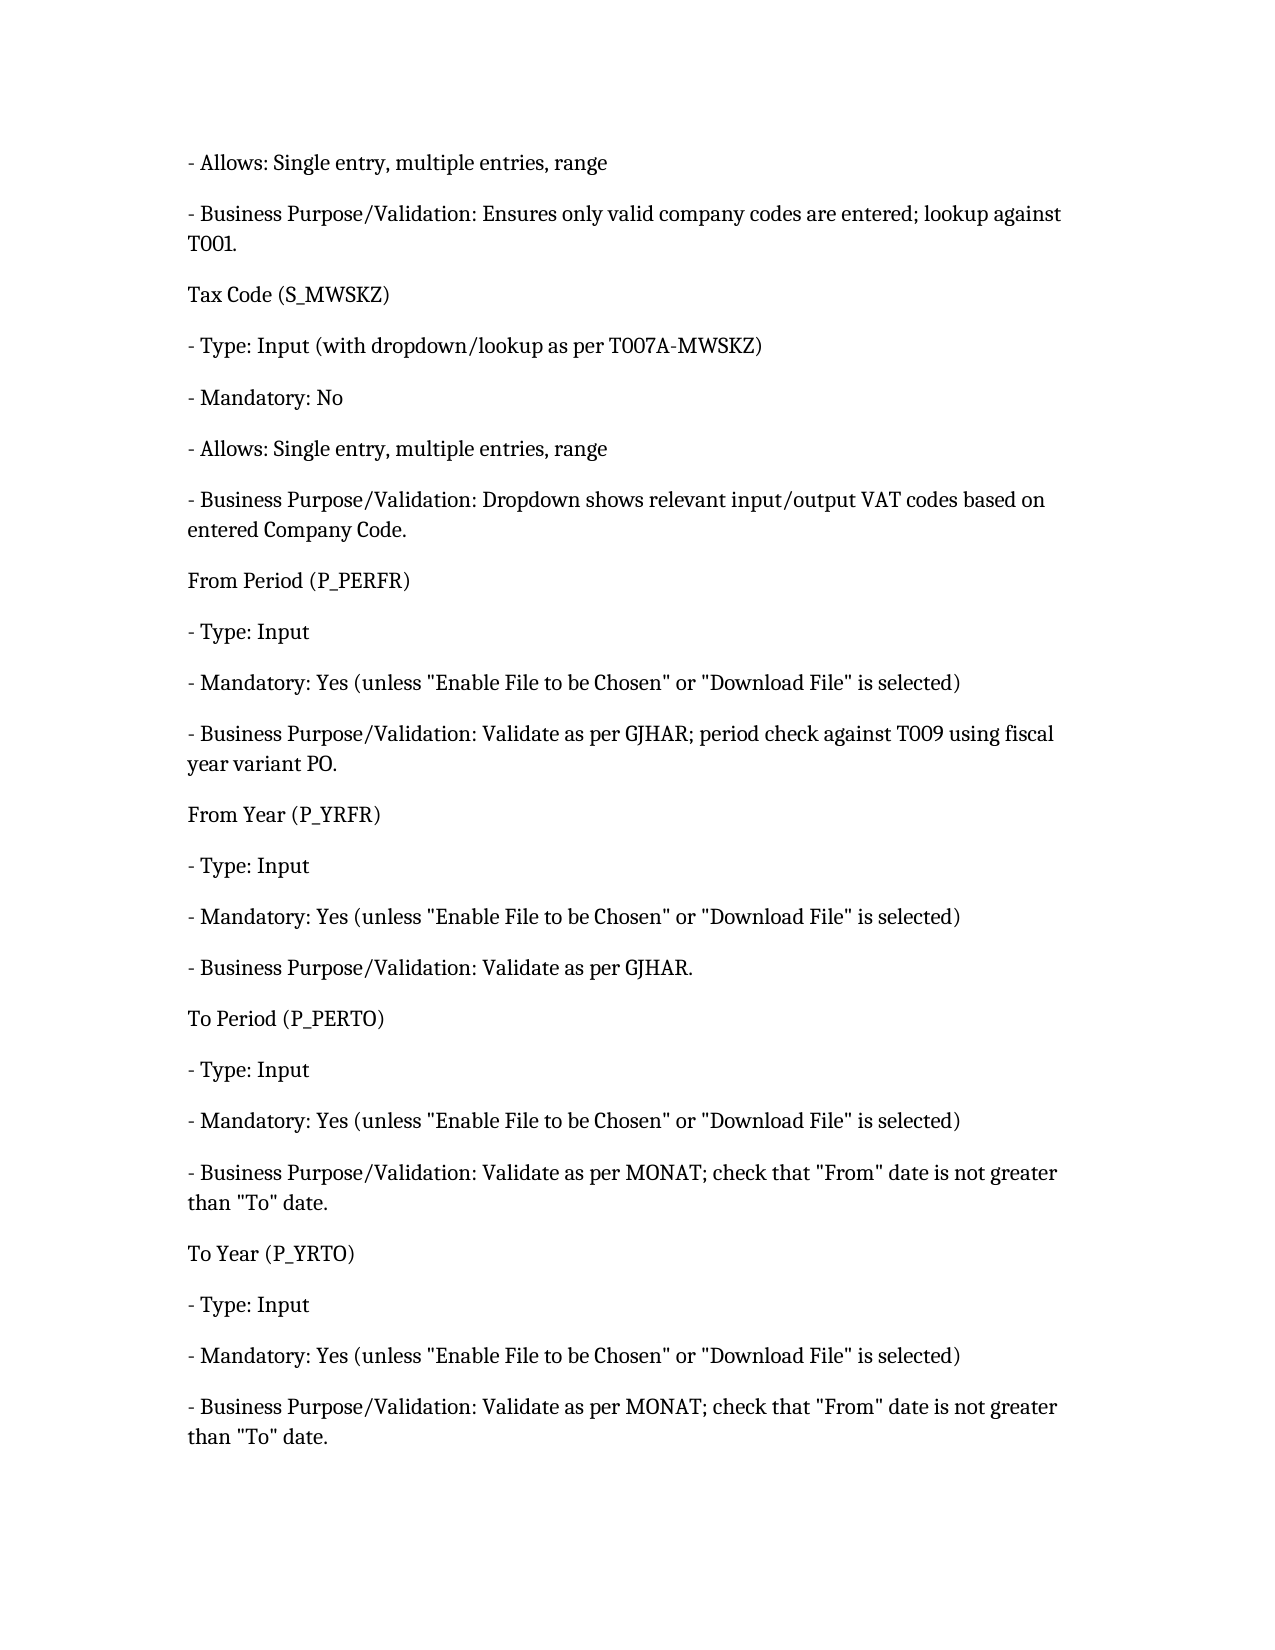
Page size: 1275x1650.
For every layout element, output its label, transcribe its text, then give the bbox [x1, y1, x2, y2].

text - Mandatory: Yes (unless "Enable File to be Chosen" or "Download File" is selected) [187, 1343, 1087, 1369]
text To Period (P_PERTO) [187, 1006, 1087, 1033]
text - Business Purpose/Validation: Validate as per GJHAR. [187, 955, 1087, 982]
text - Type: Input [187, 853, 1087, 879]
text - Type: Input [187, 1057, 1087, 1084]
text - Business Purpose/Validation: Validate as per GJHAR; period check against T009 using fiscal year variant PO. [187, 721, 1087, 777]
text Tax Code (S_MWSKZ) [187, 282, 1087, 309]
text - Type: Input (with dropdown/lookup as per T007A-MWSKZ) [187, 333, 1087, 360]
text - Business Purpose/Validation: Validate as per MONAT; check that "From" date is not greater than "To" date. [187, 1159, 1087, 1216]
text - Mandatory: Yes (unless "Enable File to be Chosen" or "Download File" is selected) [187, 904, 1087, 931]
text From Period (P_PERFR) [187, 568, 1087, 594]
text - Business Purpose/Validation: Dropdown shows relevant input/output VAT codes based on entered Company Code. [187, 486, 1087, 543]
text - Business Purpose/Validation: Ensures only valid company codes are entered; lookup against T001. [187, 201, 1087, 258]
text - Allows: Single entry, multiple entries, range [187, 435, 1087, 462]
text - Allows: Single entry, multiple entries, range [187, 150, 1087, 176]
text - Type: Input [187, 1292, 1087, 1318]
text To Year (P_YRTO) [187, 1241, 1087, 1267]
text - Mandatory: Yes (unless "Enable File to be Chosen" or "Download File" is selected) [187, 1108, 1087, 1135]
text From Year (P_YRFR) [187, 802, 1087, 828]
text - Mandatory: No [187, 384, 1087, 411]
text - Business Purpose/Validation: Validate as per MONAT; check that "From" date is not greater than "To" date. [187, 1394, 1087, 1450]
text - Mandatory: Yes (unless "Enable File to be Chosen" or "Download File" is selected) [187, 670, 1087, 696]
text - Type: Input [187, 619, 1087, 645]
